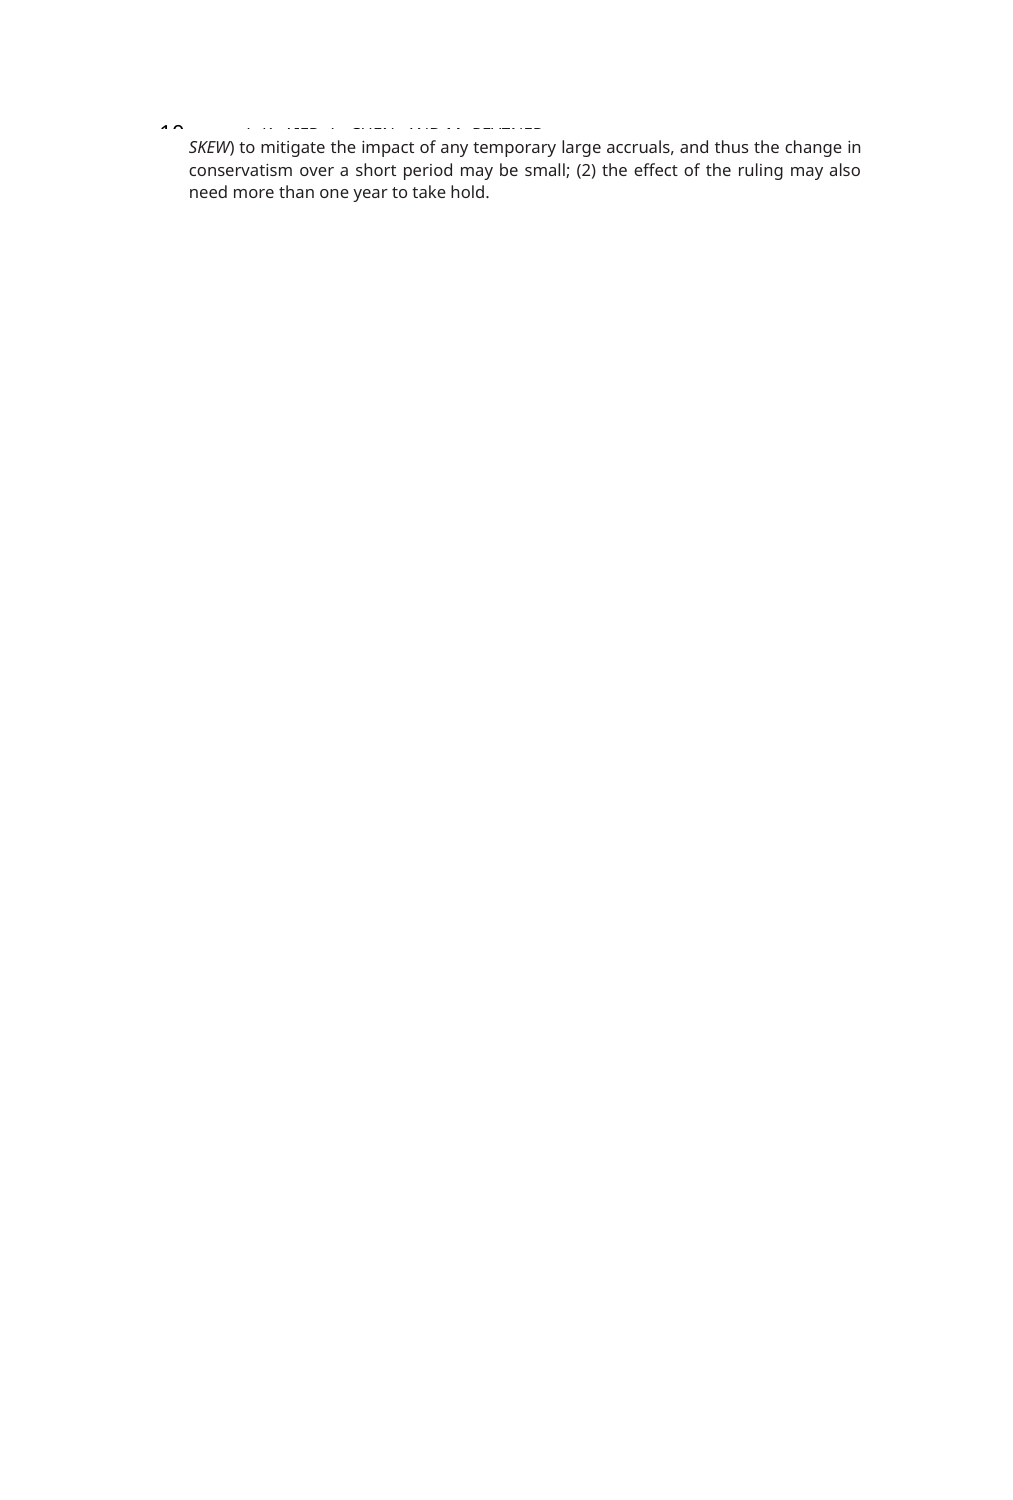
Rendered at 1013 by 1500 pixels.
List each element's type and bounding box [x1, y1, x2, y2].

text [189, 135, 862, 203]
